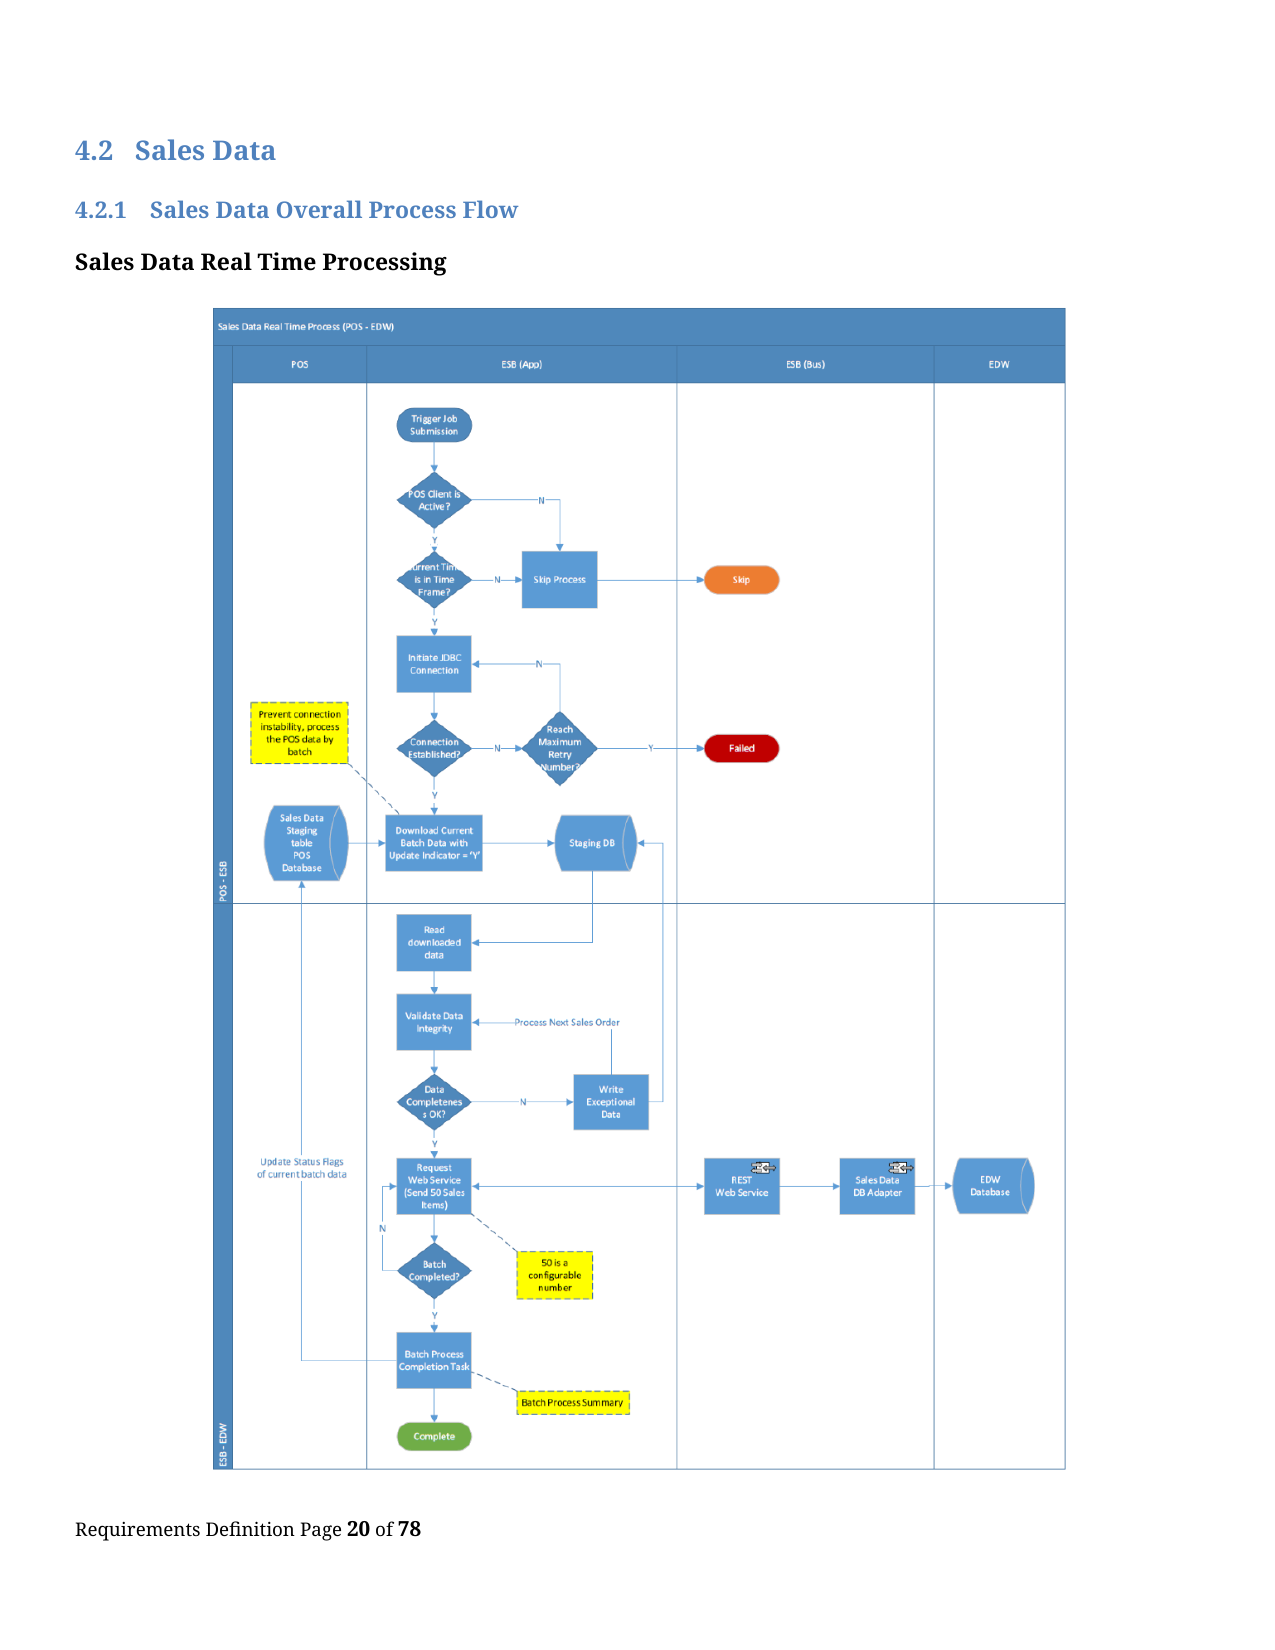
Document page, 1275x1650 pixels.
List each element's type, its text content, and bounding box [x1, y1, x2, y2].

subtitle Sales Data Overall Process Flow [75, 194, 1200, 225]
picture [211, 306, 1067, 1470]
text Sales Data Real Time Processing [75, 246, 1200, 277]
subtitle Sales Data [75, 131, 1200, 168]
